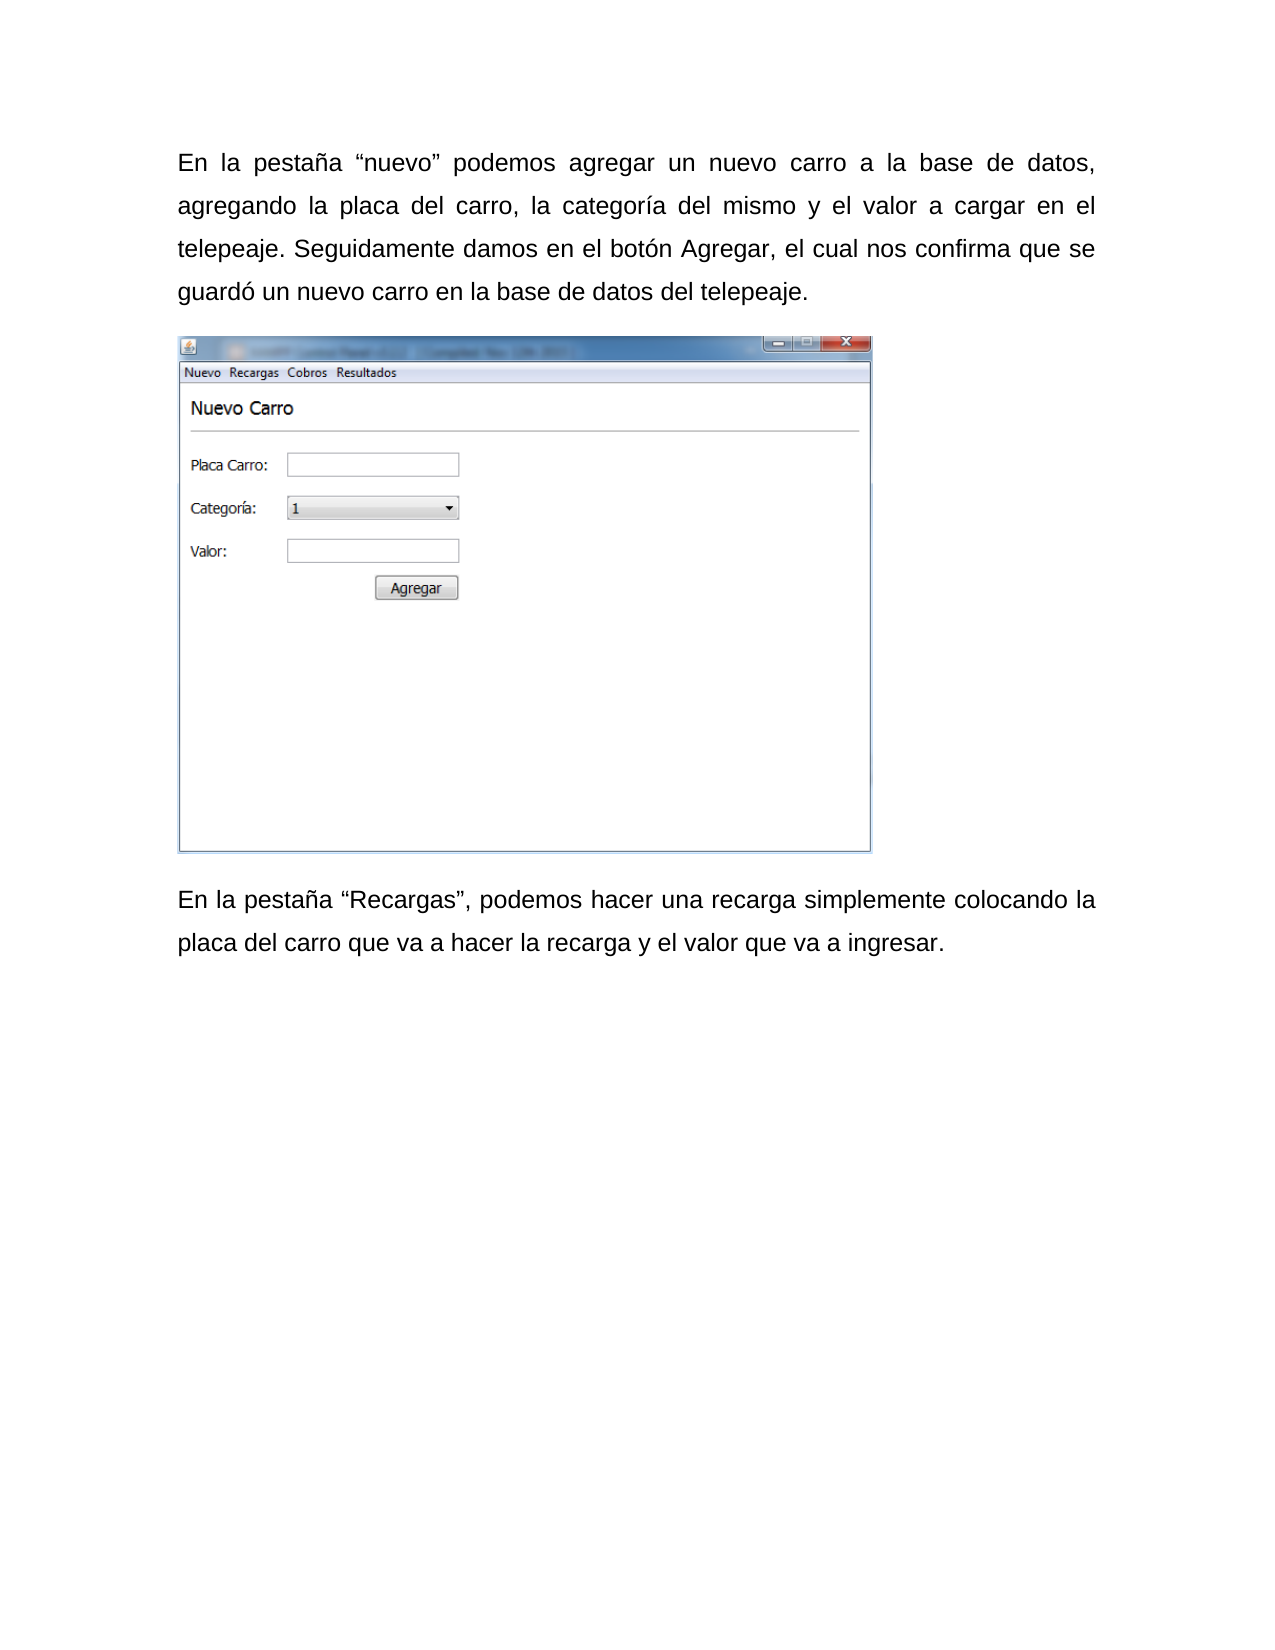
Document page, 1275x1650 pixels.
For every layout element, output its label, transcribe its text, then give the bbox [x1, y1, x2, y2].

text En la pestaña “nuevo” podemos agregar un nuevo carro a la base de datos, agregando la placa del carro, la categoría del mismo y el valor a cargar en el telepeaje. Seguidamente damos en el botón Agregar, el cual nos confirma que se guardó un nuevo carro en la base de datos del telepeaje. [177, 148, 1098, 306]
picture [177, 336, 873, 854]
text En la pestaña “Recargas”, podemos hacer una recarga simplemente colocando la placa del carro que va a hacer la recarga y el valor que va a ingresar. [177, 885, 1098, 957]
